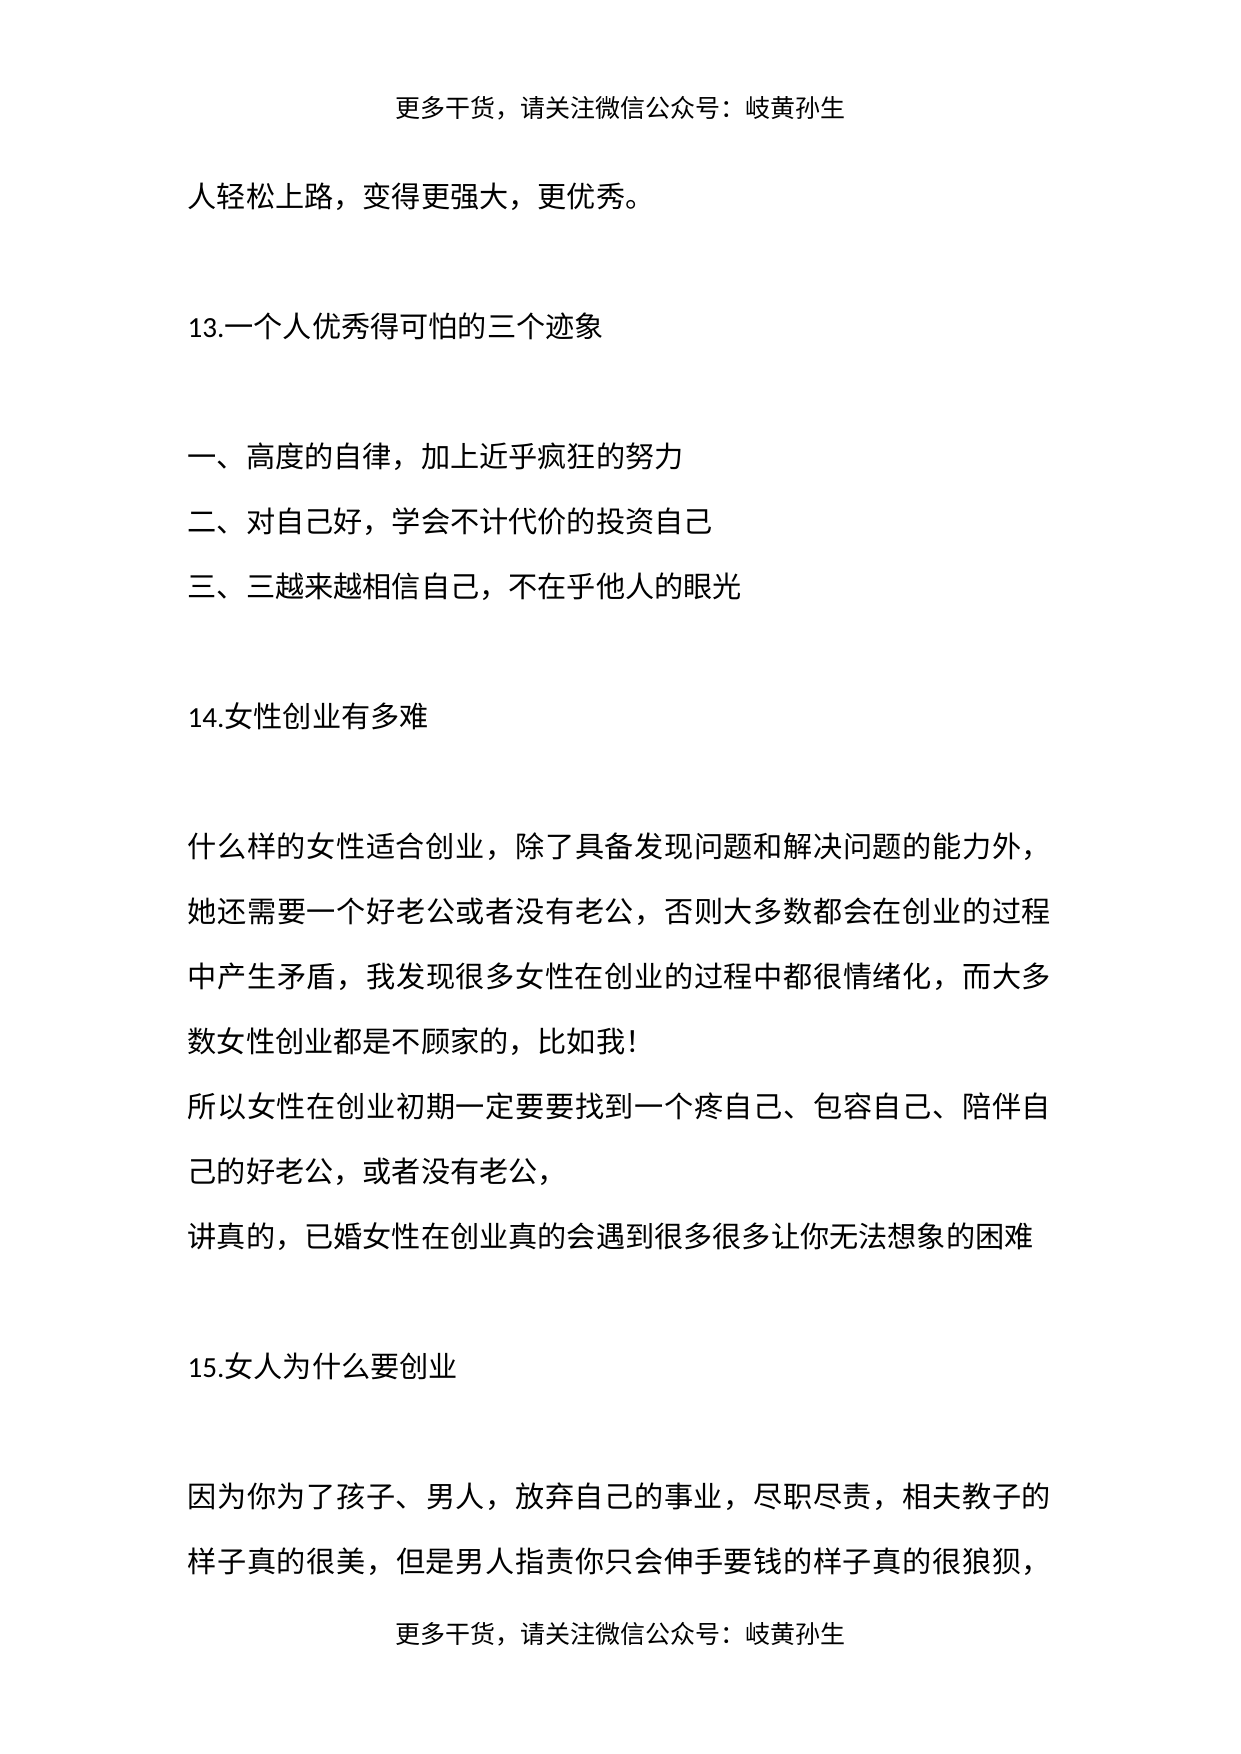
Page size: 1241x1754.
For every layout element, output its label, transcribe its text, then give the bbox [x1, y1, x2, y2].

text 所以女性在创业初期一定要要找到一个疼自己、包容自己、陪伴自己的好老公，或者没有老公， [187, 1072, 1053, 1202]
text 三、三越来越相信自己，不在乎他人的眼光 [187, 552, 1053, 617]
text 14.女性创业有多难 [187, 682, 1053, 747]
text 一、高度的自律，加上近乎疯狂的努力 [187, 422, 1053, 487]
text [187, 162, 1053, 227]
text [187, 1462, 1053, 1592]
text 什么样的女性适合创业，除了具备发现问题和解决问题的能力外，她还需要一个好老公或者没有老公，否则大多数都会在创业的过程中产生矛盾，我发现很多女性在创业的过程中都很情绪化，而大多数女性创业都是不顾家的，比如我！ [187, 812, 1053, 1072]
text 13.一个人优秀得可怕的三个迹象 [187, 292, 1053, 357]
text 15.女人为什么要创业 [187, 1332, 1053, 1397]
text 讲真的，已婚女性在创业真的会遇到很多很多让你无法想象的困难 [187, 1202, 1053, 1267]
text 二、对自己好，学会不计代价的投资自己 [187, 487, 1053, 552]
